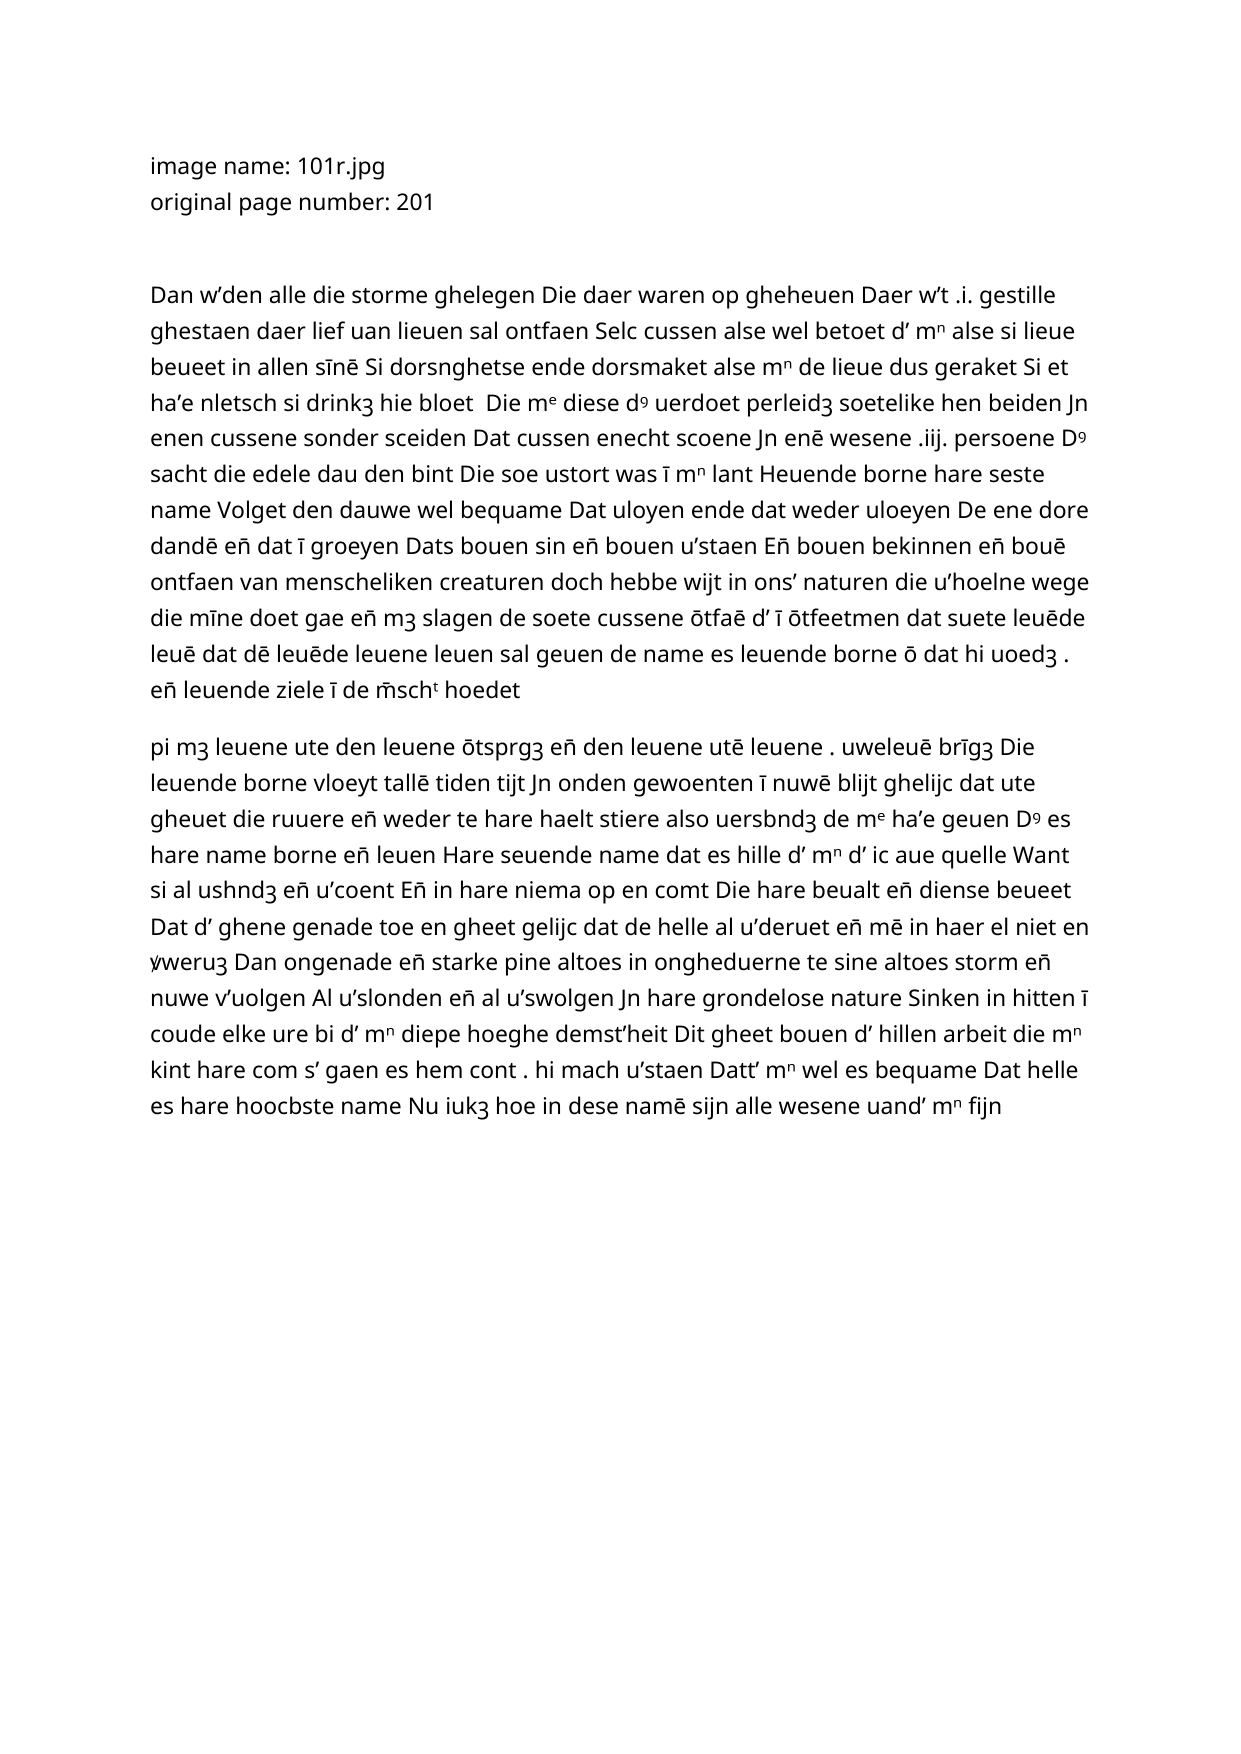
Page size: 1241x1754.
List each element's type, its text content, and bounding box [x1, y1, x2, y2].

text pi mꝫ leuene ute den leuene ōtsprgꝫ en̄ den leuene utē leuene . uweleuē brīgꝫ Die leuende borne vloeyt tallē tiden tijt Jn onden gewoenten ī nuwē blijt ghelijc dat ute gheuet die ruuere en̄ weder te hare haelt stiere also uersbndꝫ de mᵉ haʼe geuen Dꝰ es hare name borne en̄ leuen Hare seuende name dat es hille dʼ mⁿ dʼ ic aue quelle Want si al ushndꝫ en̄ uʼcoent En̄ in hare niema op en comt Die hare beualt en̄ diense beueet Dat dʼ ghene genade toe en gheet gelijc dat de helle al uʼderuet en̄ mē in haer el niet en ꝟweruꝫ Dan ongenade en̄ starke pine altoes in ongheduerne te sine altoes storm en̄ nuwe vʼuolgen Al uʼslonden en̄ al uʼswolgen Jn hare grondelose nature Sinken in hitten ī coude elke ure bi dʼ mⁿ diepe hoeghe demstʼheit Dit gheet bouen dʼ hillen arbeit die mⁿ kint hare com sʼ gaen es hem cont . hi mach uʼstaen Dattʼ mⁿ wel es bequame Dat helle es hare hoocbste name Nu iukꝫ hoe in dese namē sijn alle wesene uandʼ mⁿ fijn [150, 731, 1090, 1121]
text image name: 101r.jpg original page number: 201 [150, 150, 1090, 253]
text Dan wʼden alle die storme ghelegen Die daer waren op gheheuen Daer wʼt .i. gestille ghestaen daer lief uan lieuen sal ontfaen Selc cussen alse wel betoet dʼ mⁿ alse si lieue beueet in allen sīnē Si dorsnghetse ende dorsmaket alse mⁿ de lieue dus geraket Si et haʼe nletsch si drinkꝫ hie bloet Die mᵉ diese dꝰ uerdoet perleidꝫ soetelike hen beiden Jn enen cussene sonder sceiden Dat cussen enecht scoene Jn enē wesene .iij. persoene Dꝰ sacht die edele dau den bint Die soe ustort was ī mⁿ lant Heuende borne hare seste name Volget den dauwe wel bequame Dat uloyen ende dat weder uloeyen De ene dore dandē en̄ dat ī groeyen Dats bouen sin en̄ bouen uʼstaen En̄ bouen bekinnen en̄ bouē ontfaen van menscheliken creaturen doch hebbe wijt in onsʼ naturen die uʼhoelne wege die mīne doet gae en̄ mꝫ slagen de soete cussene ōtfaē dʼ ī ōtfeetmen dat suete leuēde leuē dat dē leuēde leuene leuen sal geuen de name es leuende borne ō dat hi uoedꝫ . en̄ leuende ziele ī de m̄schᵗ hoedet [150, 279, 1090, 705]
